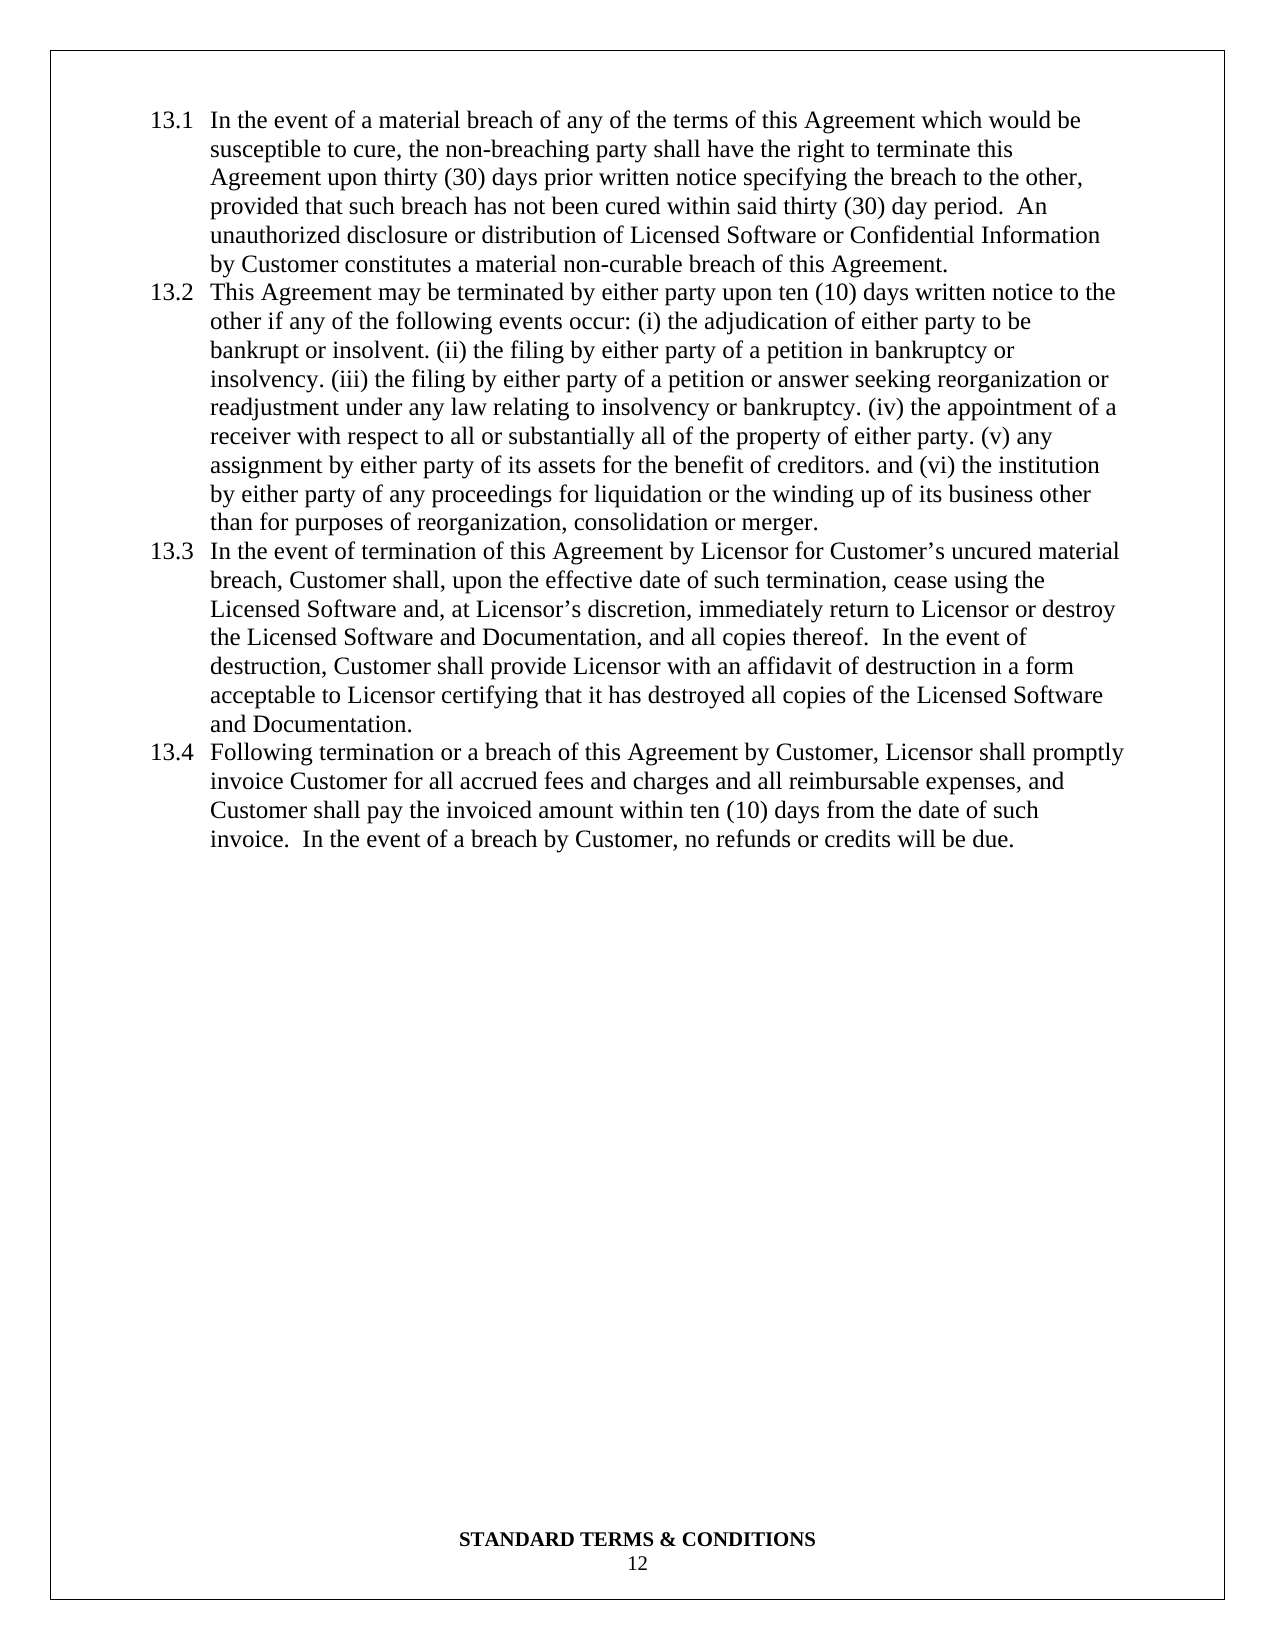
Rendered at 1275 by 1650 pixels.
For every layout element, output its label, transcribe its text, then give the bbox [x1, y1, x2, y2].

subtitle Following termination or a breach of this Agreement by Customer, Licensor shall promptly invoice Customer for all accrued fees and charges and all reimbursable expenses, and Customer shall pay the invoiced amount within ten (10) days from the date of such invoice. In the event of a breach by Customer, no refunds or credits will be due. [150, 737, 1125, 852]
subtitle This Agreement may be terminated by either party upon ten (10) days written notice to the other if any of the following events occur: (i) the adjudication of either party to be bankrupt or insolvent. (ii) the filing by either party of a petition in bankruptcy or insolvency. (iii) the filing by either party of a petition or answer seeking reorganization or readjustment under any law relating to insolvency or bankruptcy. (iv) the appointment of a receiver with respect to all or substantially all of the property of either party. (v) any assignment by either party of its assets for the benefit of creditors. and (vi) the institution by either party of any proceedings for liquidation or the winding up of its business other than for purposes of reorganization, consolidation or merger. [150, 277, 1125, 536]
subtitle In the event of a material breach of any of the terms of this Agreement which would be susceptible to cure, the non-breaching party shall have the right to terminate this Agreement upon thirty (30) days prior written notice specifying the breach to the other, provided that such breach has not been cured within said thirty (30) day period. An unauthorized disclosure or distribution of Licensed Software or Confidential Information by Customer constitutes a material non-curable breach of this Agreement. [150, 105, 1125, 277]
subtitle In the event of termination of this Agreement by Licensor for Customer’s uncured material breach, Customer shall, upon the effective date of such termination, cease using the Licensed Software and, at Licensor’s discretion, immediately return to Licensor or destroy the Licensed Software and Documentation, and all copies thereof. In the event of destruction, Customer shall provide Licensor with an affidavit of destruction in a form acceptable to Licensor certifying that it has destroyed all copies of the Licensed Software and Documentation. [150, 536, 1125, 737]
